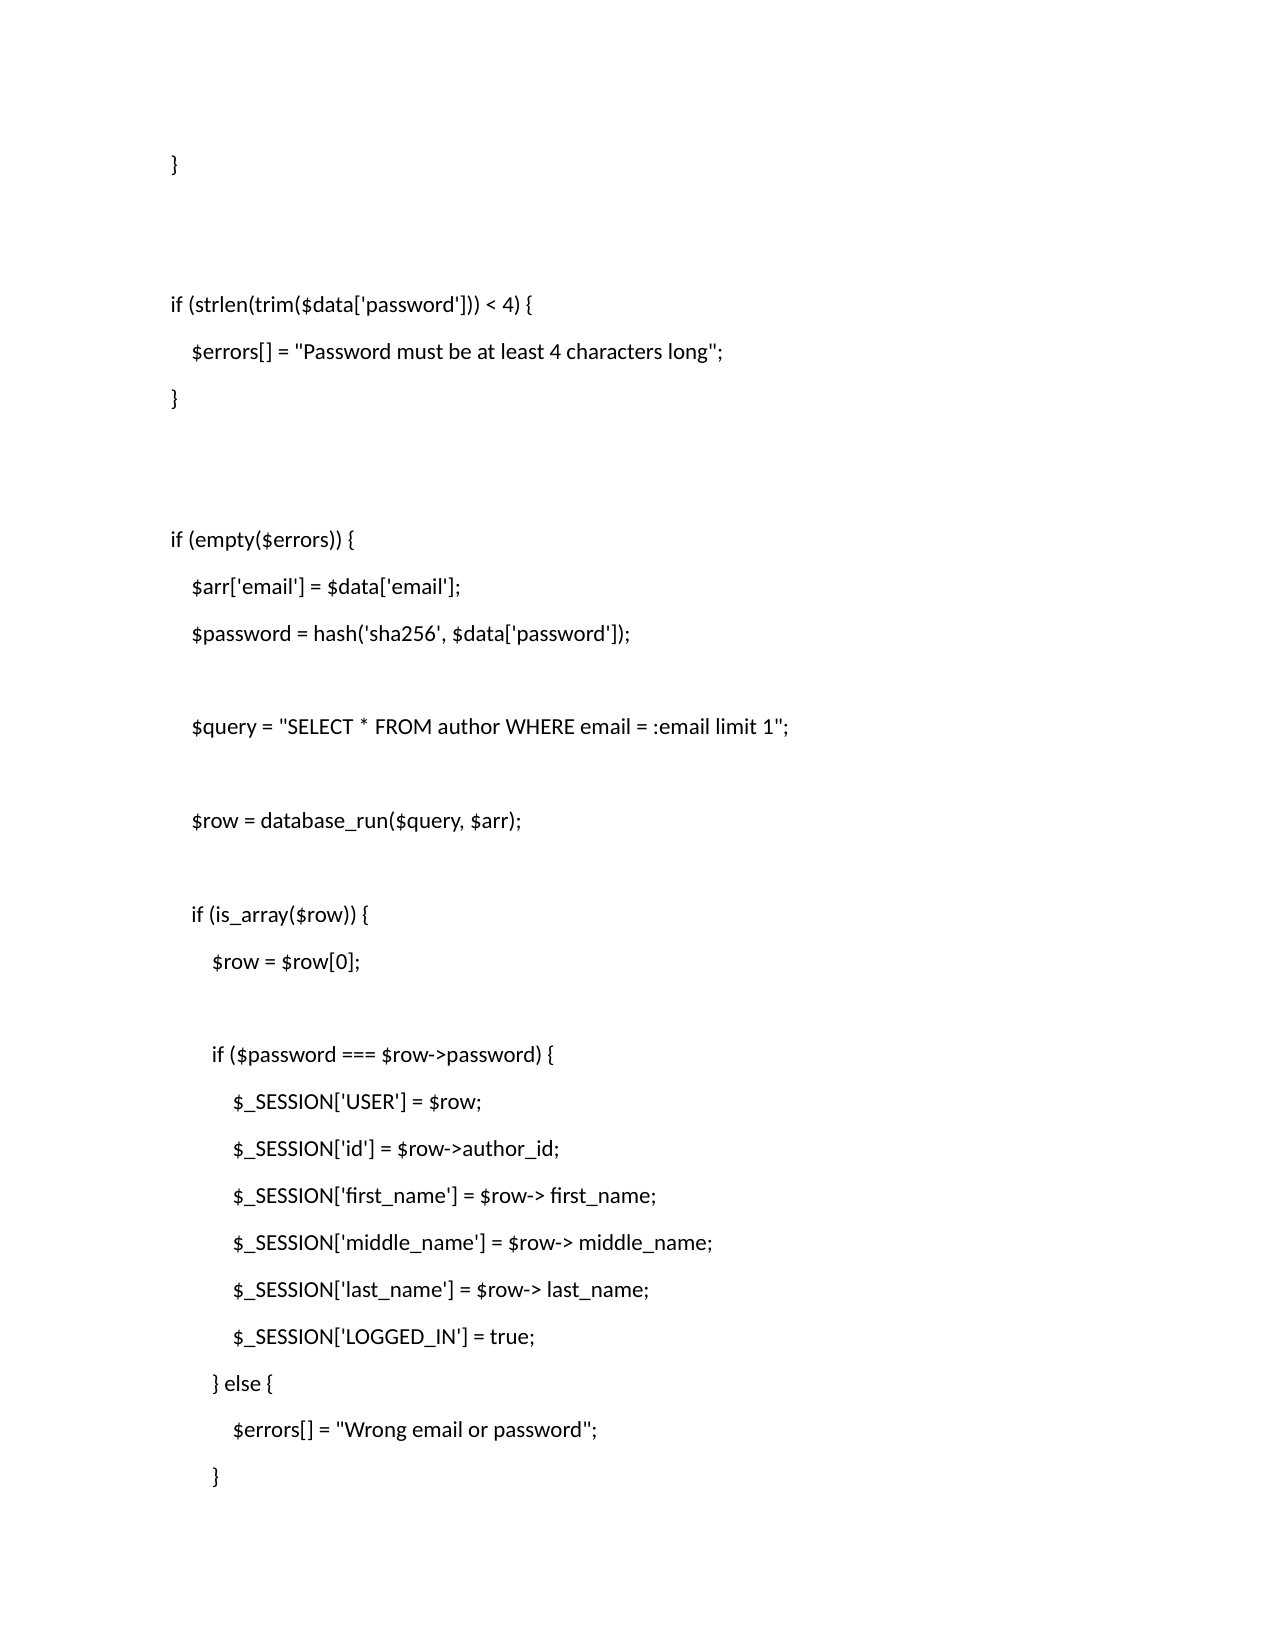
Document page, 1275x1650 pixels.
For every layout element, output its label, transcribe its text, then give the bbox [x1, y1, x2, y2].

text $errors[] = "Password must be at least 4 characters long"; [150, 337, 1125, 366]
text $row = $row[0]; [150, 947, 1125, 975]
text $_SESSION['USER'] = $row; [150, 1087, 1125, 1116]
text $_SESSION['last_name'] = $row-> last_name; [150, 1275, 1125, 1303]
text $_SESSION['first_name'] = $row-> first_name; [150, 1181, 1125, 1209]
text if ($password === $row->password) { [150, 1041, 1125, 1069]
text if (strlen(trim($data['password'])) < 4) { [150, 291, 1125, 319]
text if (is_array($row)) { [150, 900, 1125, 928]
text } else { [150, 1369, 1125, 1397]
text $_SESSION['LOGGED_IN'] = true; [150, 1322, 1125, 1350]
text } [150, 1462, 1125, 1491]
text $errors[] = "Wrong email or password"; [150, 1416, 1125, 1444]
text $row = database_run($query, $arr); [150, 806, 1125, 834]
text $query = "SELECT * FROM author WHERE email = :email limit 1"; [150, 712, 1125, 741]
text $arr['email'] = $data['email']; [150, 572, 1125, 600]
text $_SESSION['id'] = $row->author_id; [150, 1134, 1125, 1162]
text $_SESSION['middle_name'] = $row-> middle_name; [150, 1228, 1125, 1256]
text } [150, 150, 1125, 178]
text } [150, 384, 1125, 412]
text $password = hash('sha256', $data['password']); [150, 619, 1125, 647]
text if (empty($errors)) { [150, 525, 1125, 553]
